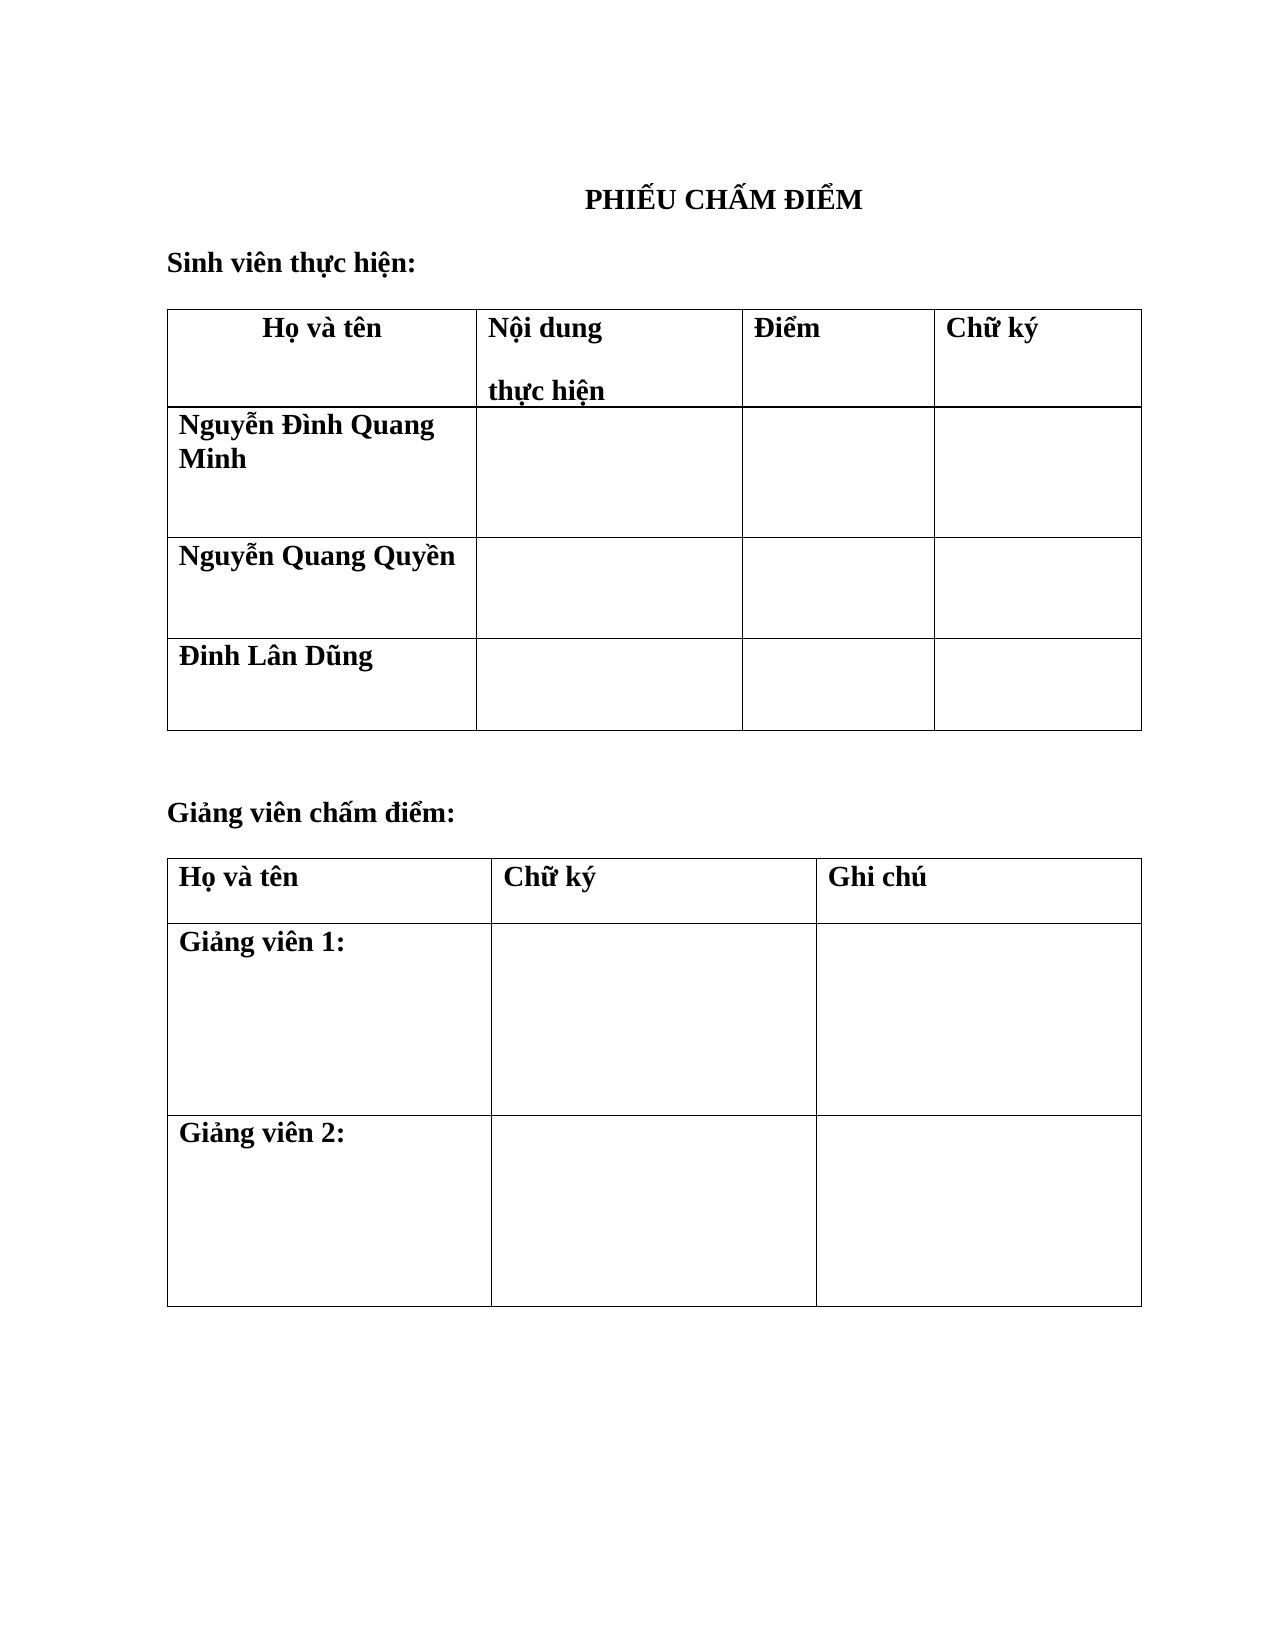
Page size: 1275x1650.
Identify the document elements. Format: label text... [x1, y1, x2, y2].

table_cell [477, 639, 742, 730]
table_header Ghi chú [817, 859, 1141, 923]
table_cell [817, 1116, 1141, 1306]
table_header Họ và tên [168, 310, 476, 406]
table_header Nội dung thực hiện [477, 310, 742, 406]
table_cell [935, 639, 1141, 730]
table_cell [743, 639, 934, 730]
table_cell Nguyễn Quang Quyền [168, 538, 476, 637]
table_cell [935, 538, 1141, 637]
table_header Họ và tên [168, 859, 491, 923]
table_header Điểm [743, 310, 934, 406]
table_cell [492, 924, 816, 1114]
table_cell [743, 538, 934, 637]
table_cell Đinh Lân Dũng [168, 639, 476, 730]
table_cell [935, 408, 1141, 537]
table_cell [492, 1116, 816, 1306]
text Sinh viên thực hiện: [167, 246, 1169, 279]
table_cell Nguyễn Đình Quang Minh [168, 408, 476, 537]
text Giảng viên chấm điểm: [167, 795, 1169, 828]
table_cell [817, 924, 1141, 1114]
table_header Chữ ký [935, 310, 1141, 406]
text PHIẾU CHẤM ĐIỂM [279, 182, 1169, 216]
table_cell Giảng viên 2: [168, 1116, 491, 1306]
table_header Chữ ký [492, 859, 816, 923]
table_cell [743, 408, 934, 537]
table_cell Giảng viên 1: [168, 924, 491, 1114]
table_cell [477, 408, 742, 537]
table_cell [477, 538, 742, 637]
